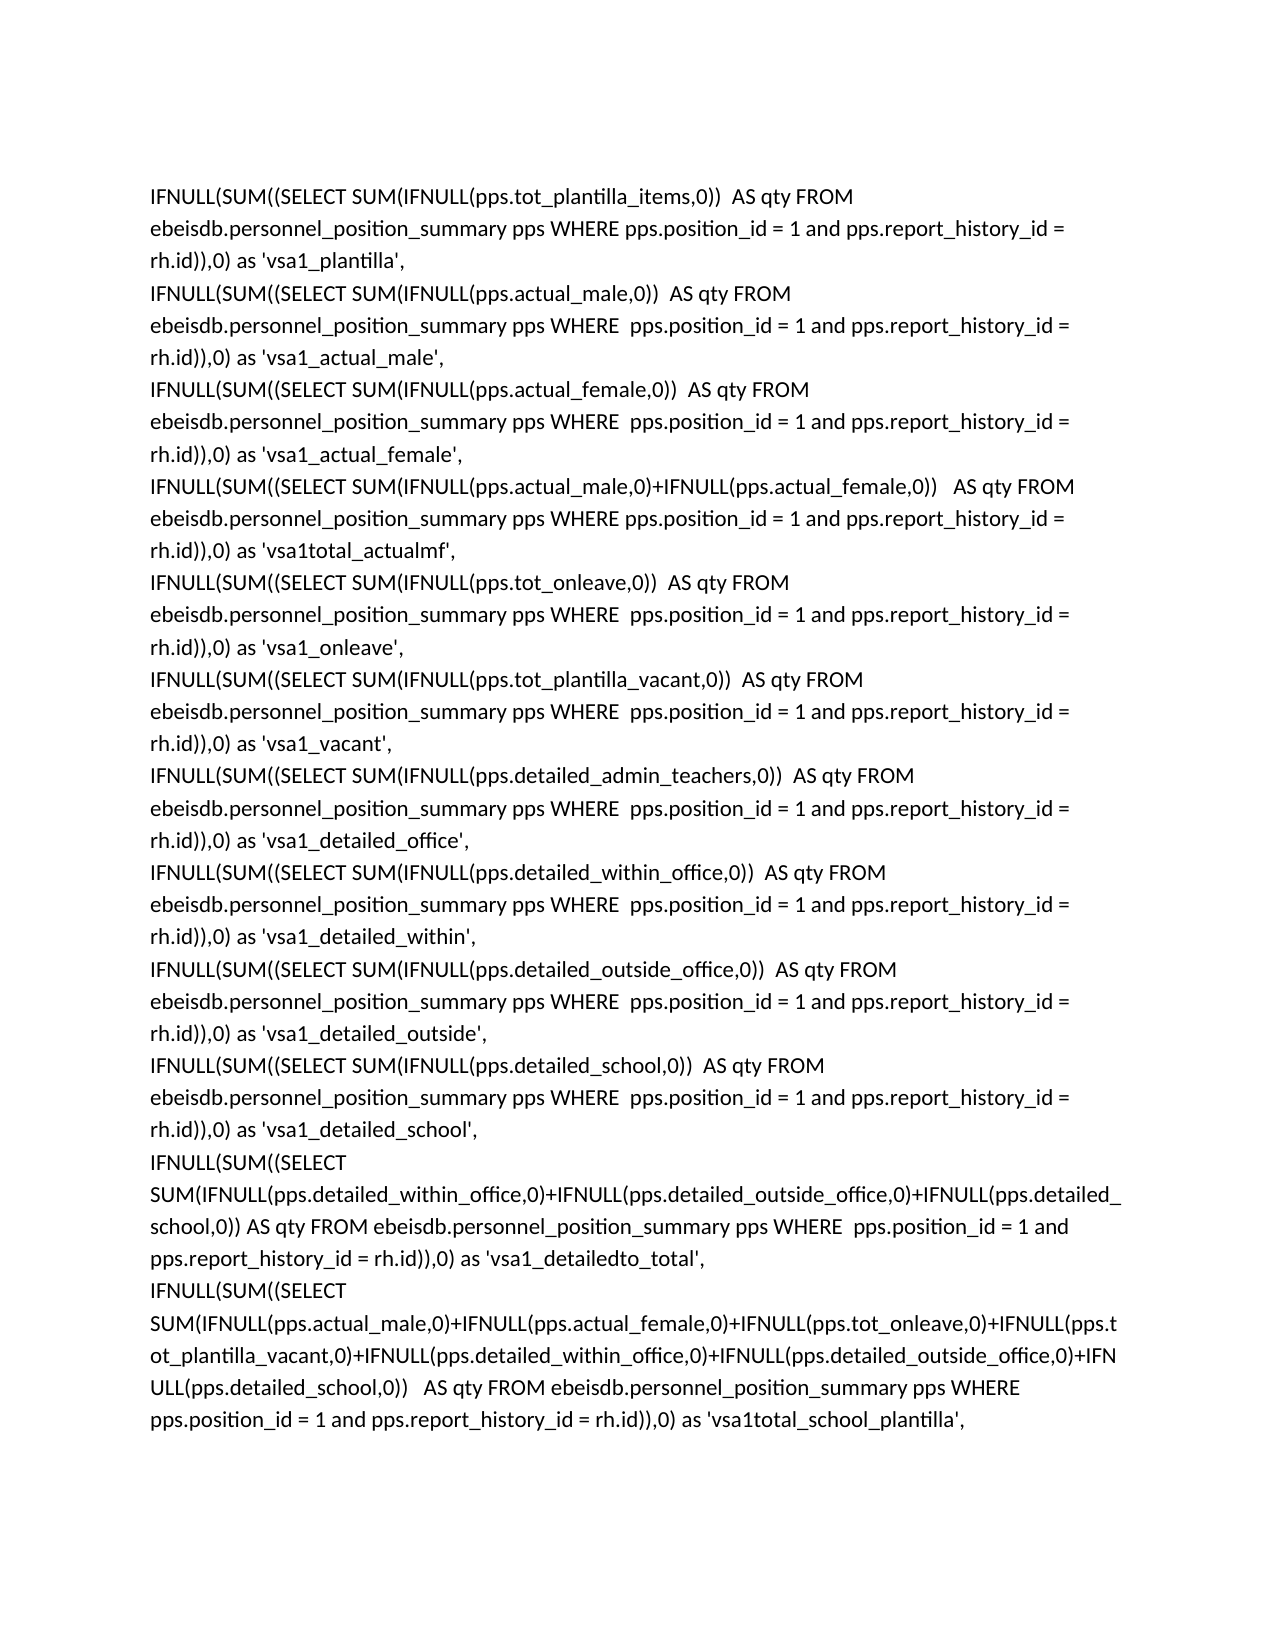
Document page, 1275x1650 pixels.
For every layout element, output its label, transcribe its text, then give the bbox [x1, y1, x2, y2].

text IFNULL(SUM((SELECT SUM(IFNULL(pps.detailed_school,0)) AS qty FROM ebeisdb.personnel_position_summary pps WHERE pps.position_id = 1 and pps.report_history_id = rh.id)),0) as 'vsa1_detailed_school', [150, 1051, 1125, 1144]
text IFNULL(SUM((SELECT SUM(IFNULL(pps.tot_onleave,0)) AS qty FROM ebeisdb.personnel_position_summary pps WHERE pps.position_id = 1 and pps.report_history_id = rh.id)),0) as 'vsa1_onleave', [150, 568, 1125, 661]
text IFNULL(SUM((SELECT SUM(IFNULL(pps.actual_male,0)+IFNULL(pps.actual_female,0)+IFNULL(pps.tot_onleave,0)+IFNULL(pps.tot_plantilla_vacant,0)+IFNULL(pps.detailed_within_office,0)+IFNULL(pps.detailed_outside_office,0)+IFNULL(pps.detailed_school,0)) AS qty FROM ebeisdb.personnel_position_summary pps WHERE pps.position_id = 1 and pps.report_history_id = rh.id)),0) as 'vsa1total_school_plantilla', [150, 1277, 1125, 1433]
text IFNULL(SUM((SELECT SUM(IFNULL(pps.tot_plantilla_vacant,0)) AS qty FROM ebeisdb.personnel_position_summary pps WHERE pps.position_id = 1 and pps.report_history_id = rh.id)),0) as 'vsa1_vacant', [150, 665, 1125, 757]
text IFNULL(SUM((SELECT SUM(IFNULL(pps.detailed_within_office,0)) AS qty FROM ebeisdb.personnel_position_summary pps WHERE pps.position_id = 1 and pps.report_history_id = rh.id)),0) as 'vsa1_detailed_within', [150, 858, 1125, 951]
text IFNULL(SUM((SELECT SUM(IFNULL(pps.tot_plantilla_items,0)) AS qty FROM ebeisdb.personnel_position_summary pps WHERE pps.position_id = 1 and pps.report_history_id = rh.id)),0) as 'vsa1_plantilla', [150, 182, 1125, 274]
text IFNULL(SUM((SELECT SUM(IFNULL(pps.detailed_within_office,0)+IFNULL(pps.detailed_outside_office,0)+IFNULL(pps.detailed_school,0)) AS qty FROM ebeisdb.personnel_position_summary pps WHERE pps.position_id = 1 and pps.report_history_id = rh.id)),0) as 'vsa1_detailedto_total', [150, 1148, 1125, 1272]
text IFNULL(SUM((SELECT SUM(IFNULL(pps.detailed_outside_office,0)) AS qty FROM ebeisdb.personnel_position_summary pps WHERE pps.position_id = 1 and pps.report_history_id = rh.id)),0) as 'vsa1_detailed_outside', [150, 955, 1125, 1047]
text IFNULL(SUM((SELECT SUM(IFNULL(pps.actual_male,0)) AS qty FROM ebeisdb.personnel_position_summary pps WHERE pps.position_id = 1 and pps.report_history_id = rh.id)),0) as 'vsa1_actual_male', [150, 279, 1125, 371]
text IFNULL(SUM((SELECT SUM(IFNULL(pps.actual_female,0)) AS qty FROM ebeisdb.personnel_position_summary pps WHERE pps.position_id = 1 and pps.report_history_id = rh.id)),0) as 'vsa1_actual_female', [150, 375, 1125, 468]
text IFNULL(SUM((SELECT SUM(IFNULL(pps.detailed_admin_teachers,0)) AS qty FROM ebeisdb.personnel_position_summary pps WHERE pps.position_id = 1 and pps.report_history_id = rh.id)),0) as 'vsa1_detailed_office', [150, 762, 1125, 854]
text IFNULL(SUM((SELECT SUM(IFNULL(pps.actual_male,0)+IFNULL(pps.actual_female,0)) AS qty FROM ebeisdb.personnel_position_summary pps WHERE pps.position_id = 1 and pps.report_history_id = rh.id)),0) as 'vsa1total_actualmf', [150, 472, 1125, 564]
